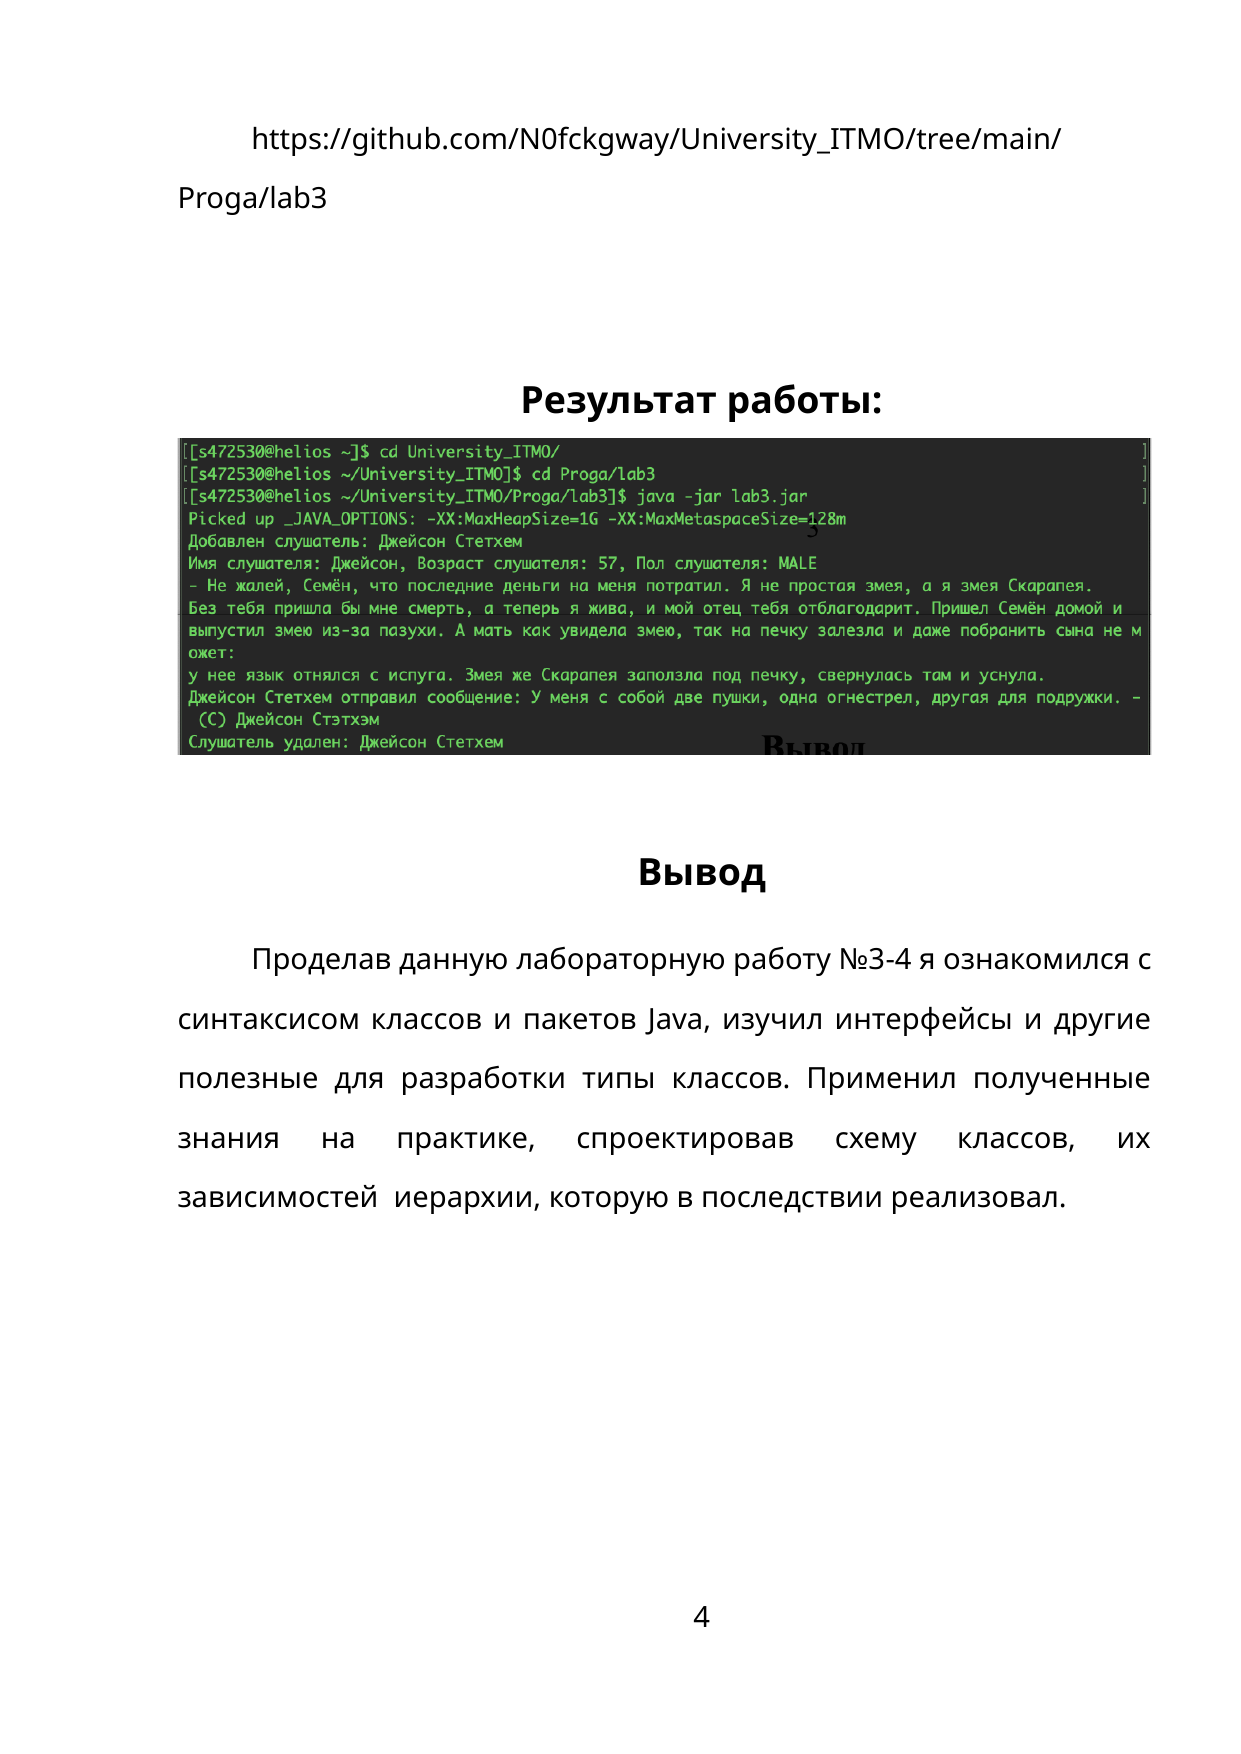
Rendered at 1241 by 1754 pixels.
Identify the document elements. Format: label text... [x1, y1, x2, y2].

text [177, 118, 1152, 217]
text Результат работы: [177, 373, 1152, 438]
text Вывод [177, 845, 1152, 896]
picture [177, 438, 1152, 755]
text Проделав данную лабораторную работу №3-4 я ознакомился с синтаксисом классов и пакетов Java, изучил интерфейсы и другие полезные для разработки типы классов. Применил полученные знания на практике, спроектировав схему классов, их зависимостей иерархии, которую в последствии реализовал. [177, 938, 1152, 1216]
